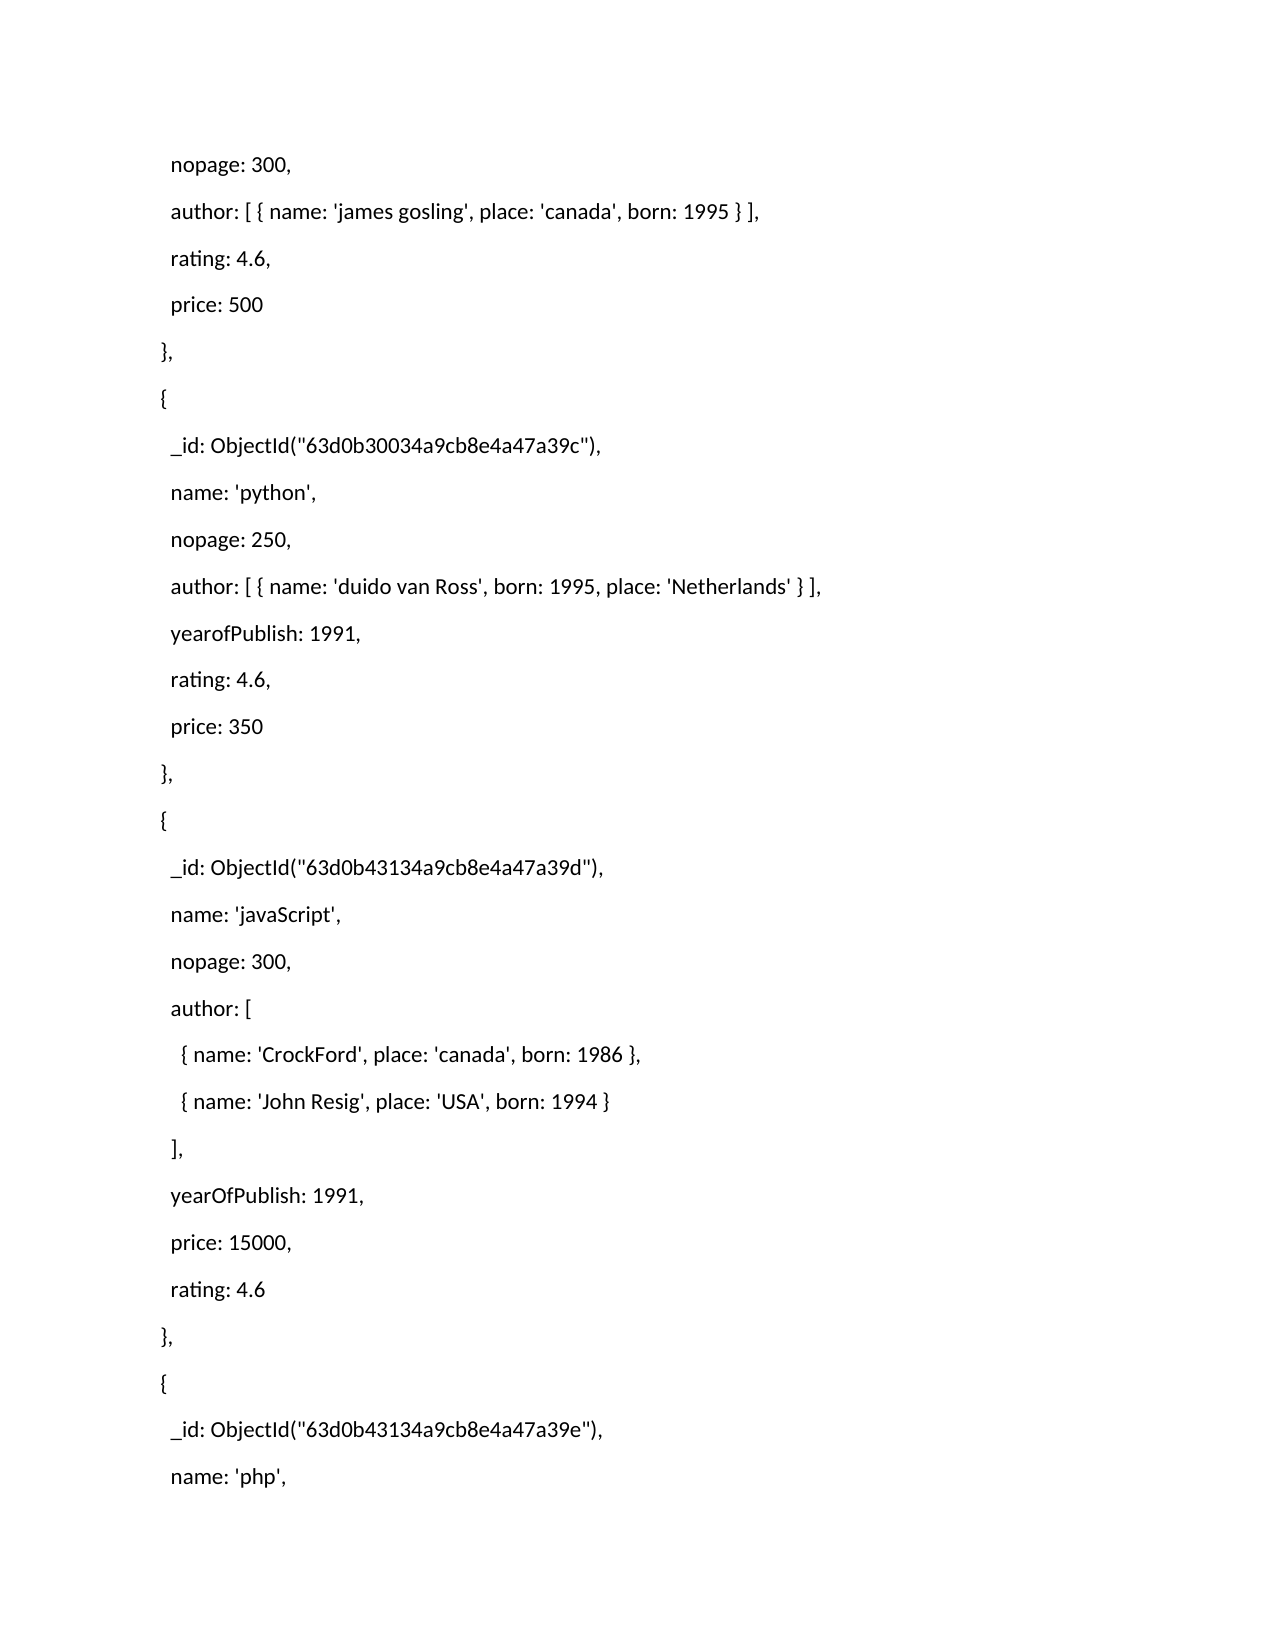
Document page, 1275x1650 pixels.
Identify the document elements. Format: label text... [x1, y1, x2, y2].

text rating: 4.6 [150, 1275, 1125, 1303]
text _id: ObjectId("63d0b43134a9cb8e4a47a39d"), [150, 853, 1125, 881]
text { [150, 384, 1125, 412]
text rating: 4.6, [150, 244, 1125, 272]
text price: 500 [150, 291, 1125, 319]
text { name: 'John Resig', place: 'USA', born: 1994 } [150, 1087, 1125, 1116]
text author: [ { name: 'james gosling', place: 'canada', born: 1995 } ], [150, 197, 1125, 225]
text }, [150, 1322, 1125, 1350]
text }, [150, 337, 1125, 366]
text author: [ [150, 994, 1125, 1022]
text { [150, 1369, 1125, 1397]
text yearofPublish: 1991, [150, 619, 1125, 647]
text name: 'javaScript', [150, 900, 1125, 928]
text }, [150, 759, 1125, 787]
text nopage: 300, [150, 947, 1125, 975]
text nopage: 250, [150, 525, 1125, 553]
text price: 350 [150, 712, 1125, 741]
text author: [ { name: 'duido van Ross', born: 1995, place: 'Netherlands' } ], [150, 572, 1125, 600]
text { [150, 806, 1125, 834]
text ], [150, 1134, 1125, 1162]
text name: 'php', [150, 1462, 1125, 1491]
text rating: 4.6, [150, 666, 1125, 694]
text nopage: 300, [150, 150, 1125, 178]
text _id: ObjectId("63d0b30034a9cb8e4a47a39c"), [150, 431, 1125, 459]
text name: 'python', [150, 478, 1125, 506]
text _id: ObjectId("63d0b43134a9cb8e4a47a39e"), [150, 1416, 1125, 1444]
text { name: 'CrockFord', place: 'canada', born: 1986 }, [150, 1041, 1125, 1069]
text price: 15000, [150, 1228, 1125, 1256]
text yearOfPublish: 1991, [150, 1181, 1125, 1209]
